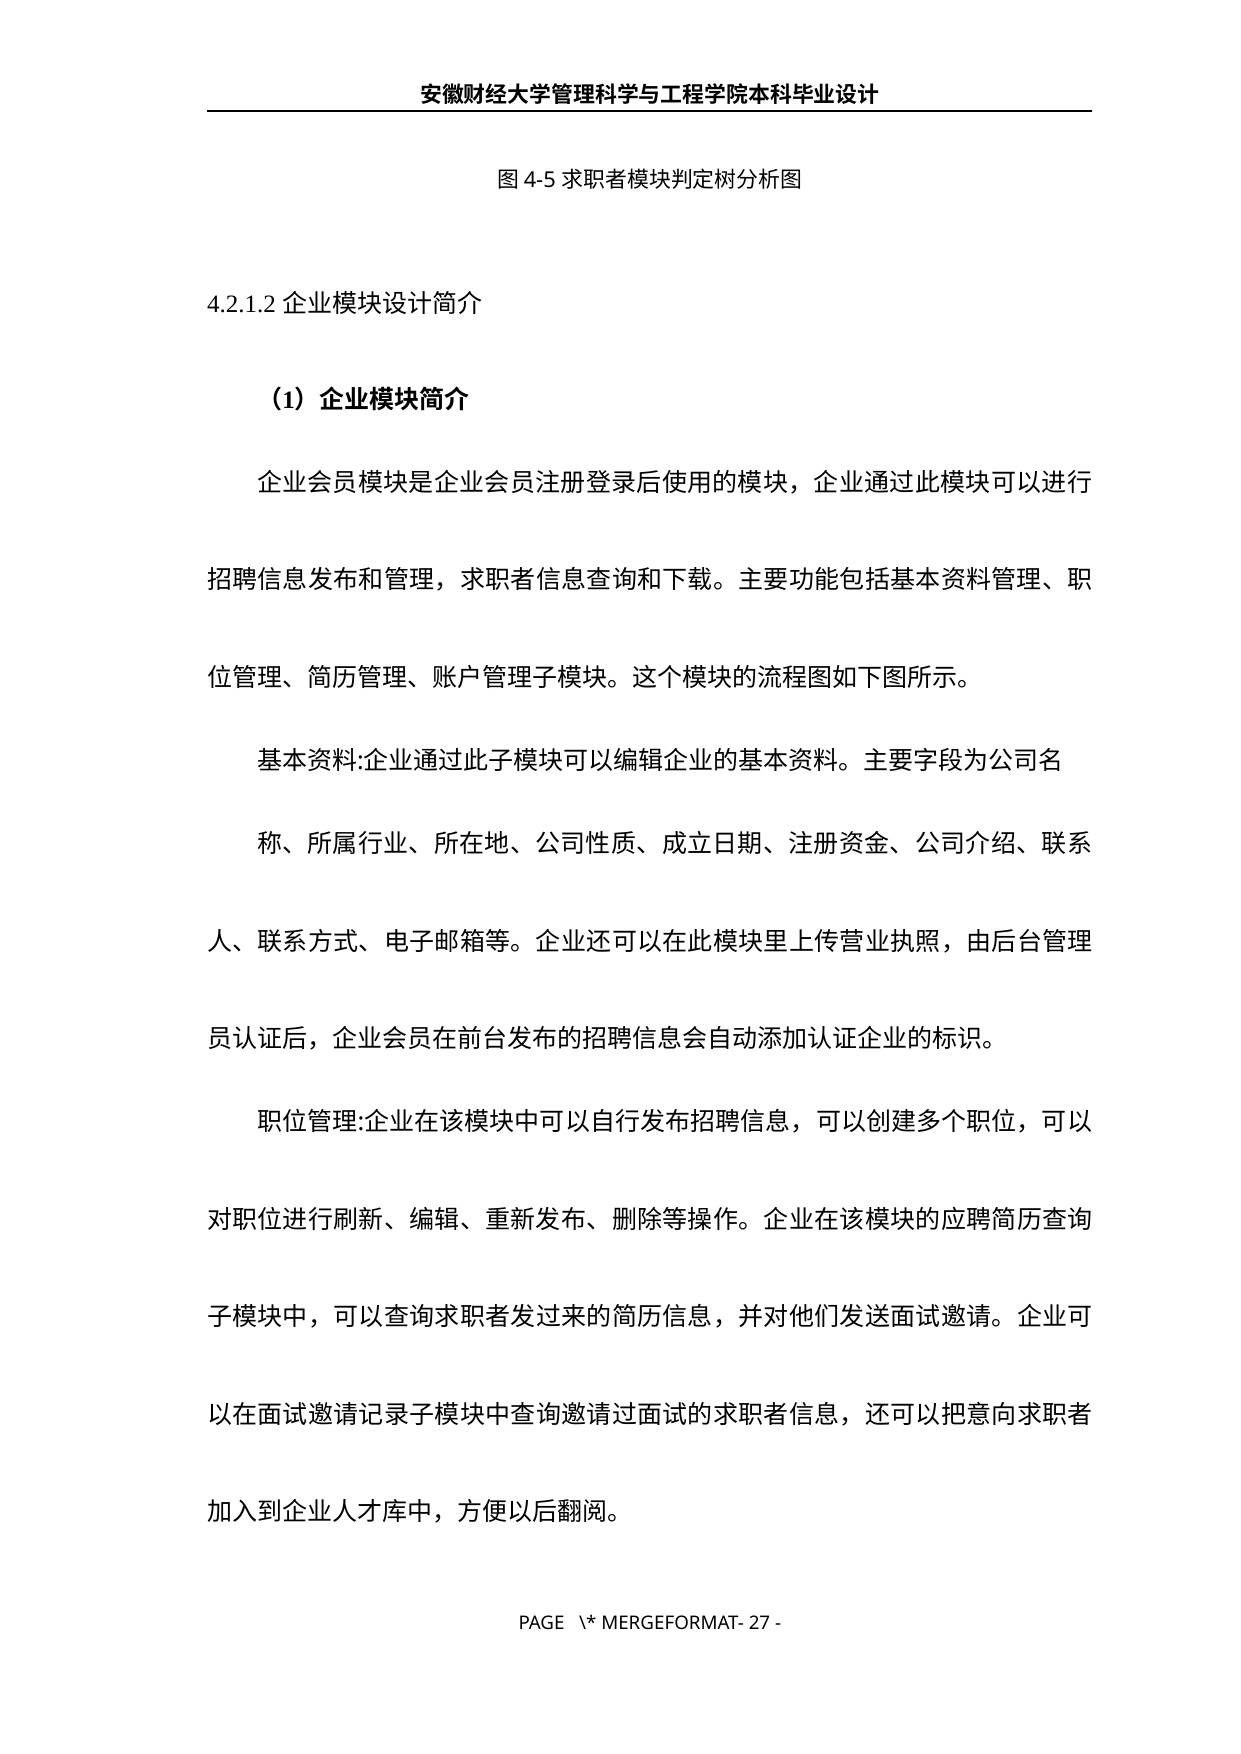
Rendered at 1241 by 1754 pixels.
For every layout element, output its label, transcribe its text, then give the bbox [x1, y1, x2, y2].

text 企业会员模块是企业会员注册登录后使用的模块，企业通过此模块可以进行招聘信息发布和管理，求职者信息查询和下载。主要功能包括基本资料管理、职位管理、简历管理、账户管理子模块。这个模块的流程图如下图所示。 [207, 448, 1092, 708]
text （1）企业模块简介 [207, 365, 1092, 430]
text 图4-5 求职者模块判定树分析图 [207, 162, 1092, 194]
text 职位管理:企业在该模块中可以自行发布招聘信息，可以创建多个职位，可以对职位进行刷新、编辑、重新发布、删除等操作。企业在该模块的应聘简历查询子模块中，可以查询求职者发过来的简历信息，并对他们发送面试邀请。企业可以在面试邀请记录子模块中查询邀请过面试的求职者信息，还可以把意向求职者加入到企业人才库中，方便以后翻阅。 [207, 1087, 1092, 1542]
text 称、所属行业、所在地、公司性质、成立日期、注册资金、公司介绍、联系人、联系方式、电子邮箱等。企业还可以在此模块里上传营业执照，由后台管理员认证后，企业会员在前台发布的招聘信息会自动添加认证企业的标识。 [207, 809, 1092, 1069]
subtitle 4.2.1.2 企业模块设计简介 [207, 269, 1092, 334]
text 基本资料:企业通过此子模块可以编辑企业的基本资料。主要字段为公司名 [207, 726, 1092, 791]
